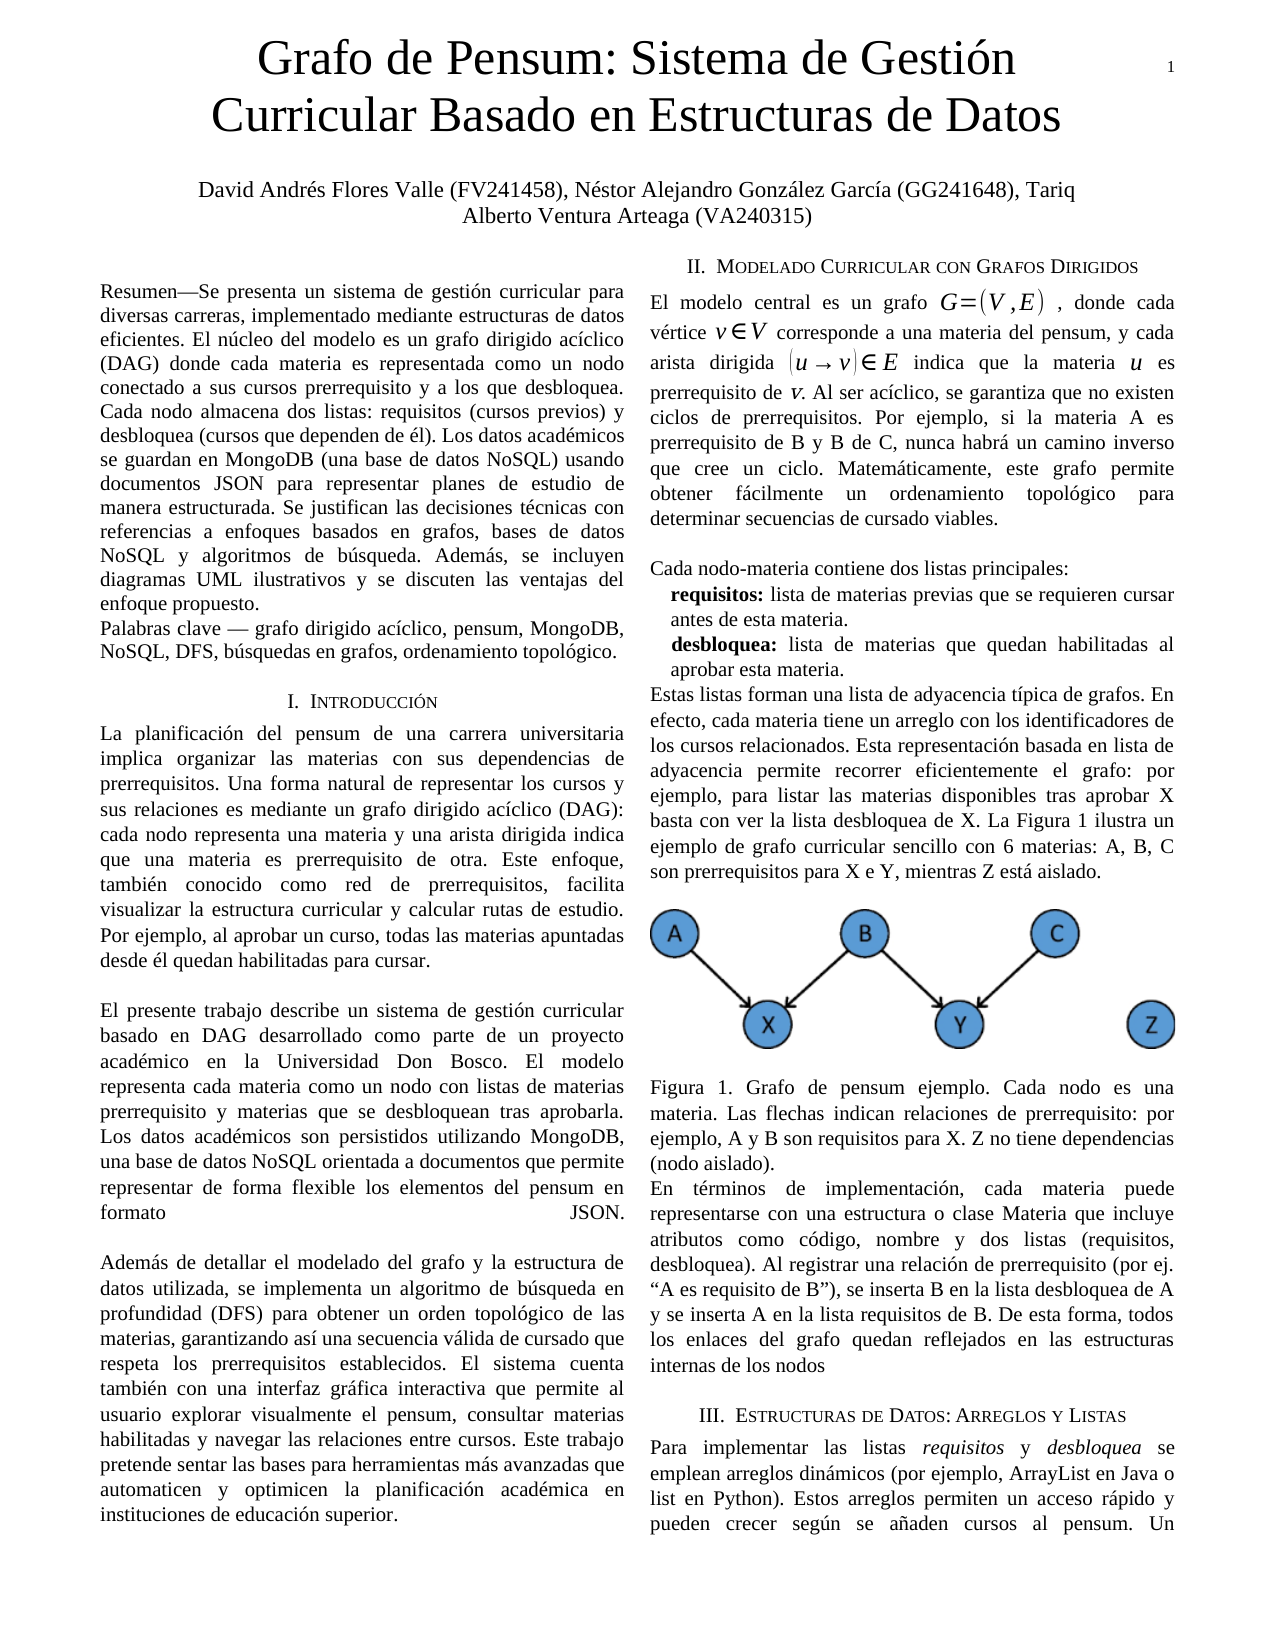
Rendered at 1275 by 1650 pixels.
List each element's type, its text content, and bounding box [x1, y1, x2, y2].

text Grafo de Pensum: Sistema de Gestión Curricular Basado en Estructuras de Datos [164, 27, 1109, 142]
text David Andrés Flores Valle (FV241458), Néstor Alejandro González García (GG241648), Tariq Alberto Ventura Arteaga (VA240315) [164, 176, 1109, 228]
picture [650, 909, 1175, 1049]
